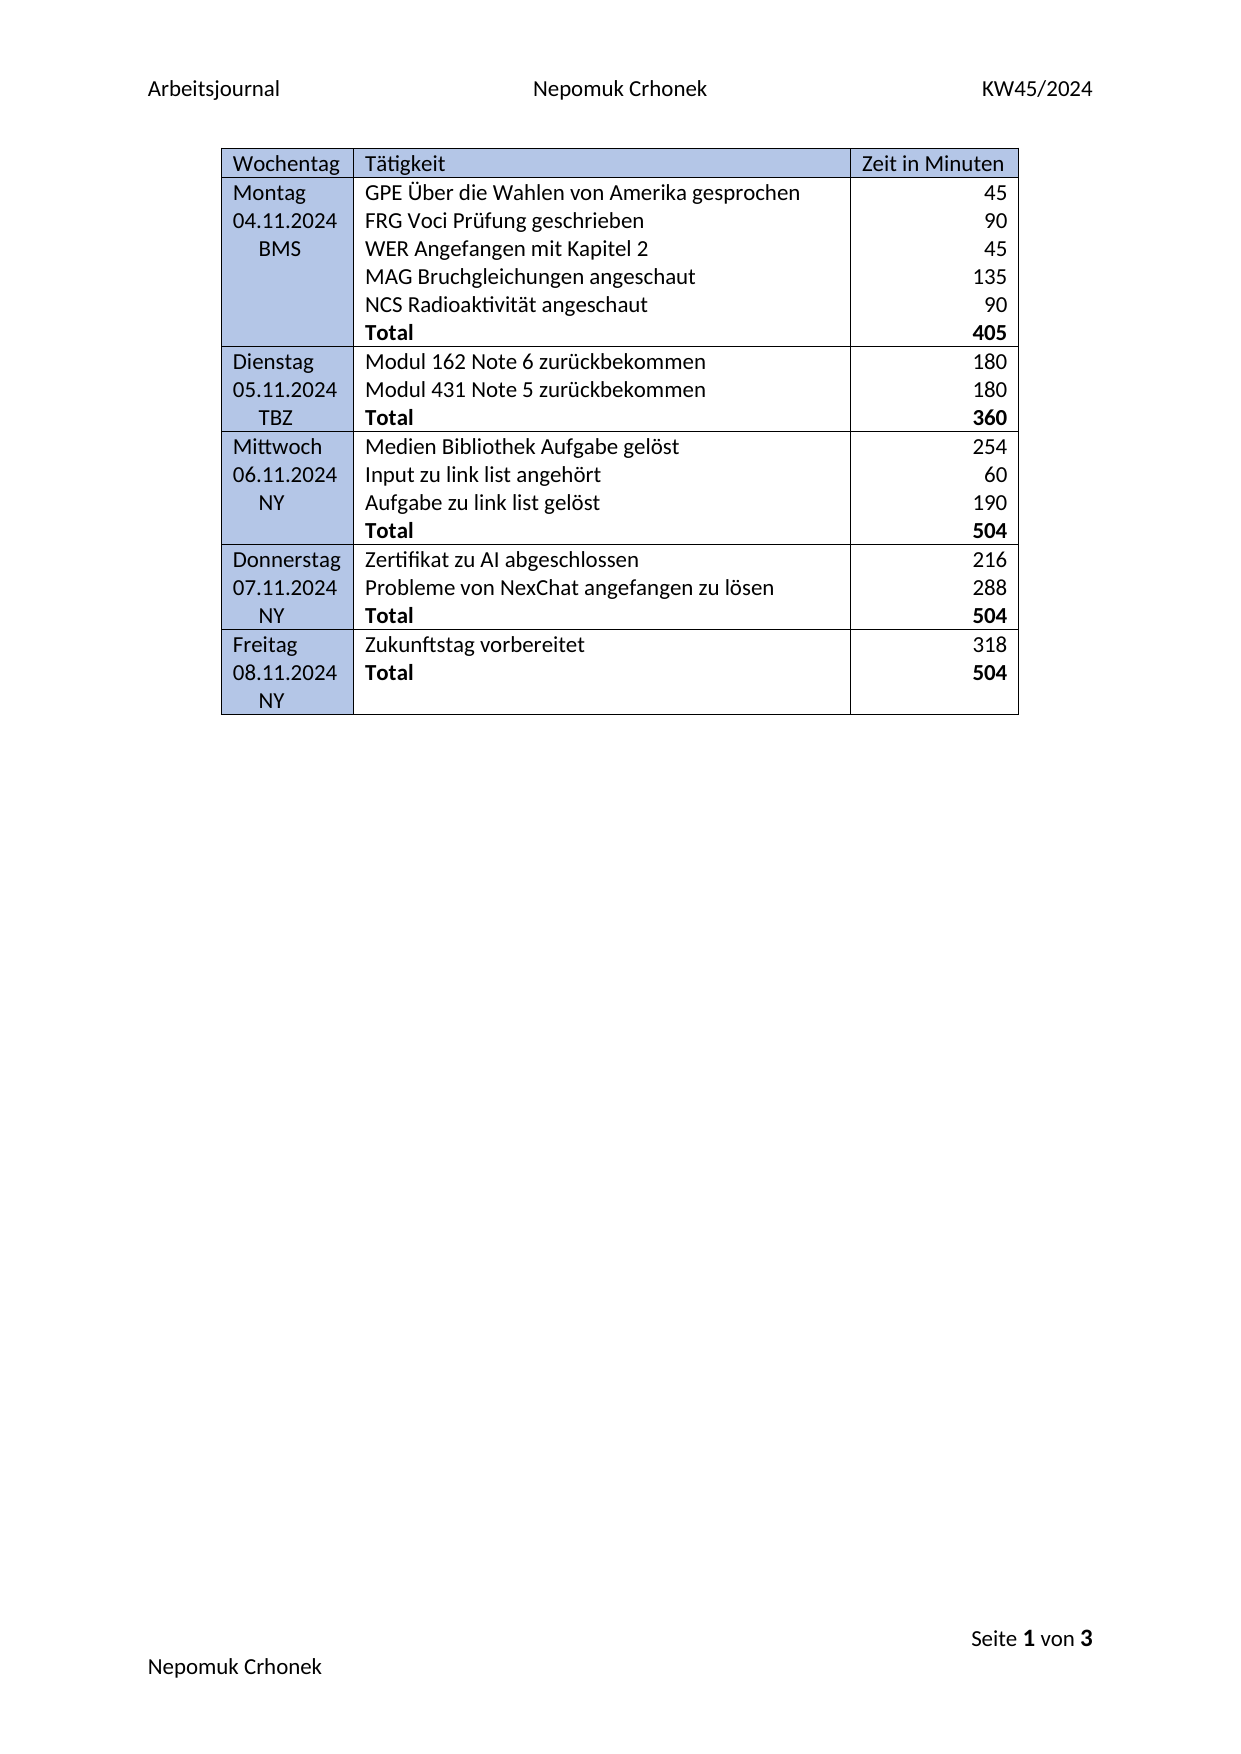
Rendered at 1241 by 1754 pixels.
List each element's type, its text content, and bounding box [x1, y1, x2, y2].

table_cell Dienstag 05.11.2024 TBZ [222, 347, 353, 431]
table_cell 180 180 360 [851, 347, 1018, 431]
table_header Zeit in Minuten [851, 149, 1018, 177]
table_cell Freitag 08.11.2024 NY [222, 630, 353, 714]
table_cell GPE Über die Wahlen von Amerika gesprochen FRG Voci Prüfung geschrieben WER Angefangen mit Kapitel 2 MAG Bruchgleichungen angeschaut NCS Radioaktivität angeschaut Total [354, 178, 850, 346]
table_cell Mittwoch 06.11.2024 NY [222, 432, 353, 544]
table_cell Zertifikat zu AI abgeschlossen Probleme von NexChat angefangen zu lösen Total [354, 545, 850, 629]
table_cell Medien Bibliothek Aufgabe gelöst Input zu link list angehört Aufgabe zu link list gelöst Total [354, 432, 850, 544]
table_cell 45 90 45 135 90 405 [851, 178, 1018, 346]
table_header Wochentag [222, 149, 353, 177]
table_cell Modul 162 Note 6 zurückbekommen Modul 431 Note 5 zurückbekommen Total [354, 347, 850, 431]
table_cell Zukunftstag vorbereitet Total [354, 630, 850, 714]
table_cell 318 504 [851, 630, 1018, 714]
table_header Tätigkeit [354, 149, 850, 177]
table_cell Donnerstag 07.11.2024 NY [222, 545, 353, 629]
table_cell Montag 04.11.2024 BMS [222, 178, 353, 346]
table_cell 216 288 504 [851, 545, 1018, 629]
table_cell 254 60 190 504 [851, 432, 1018, 544]
